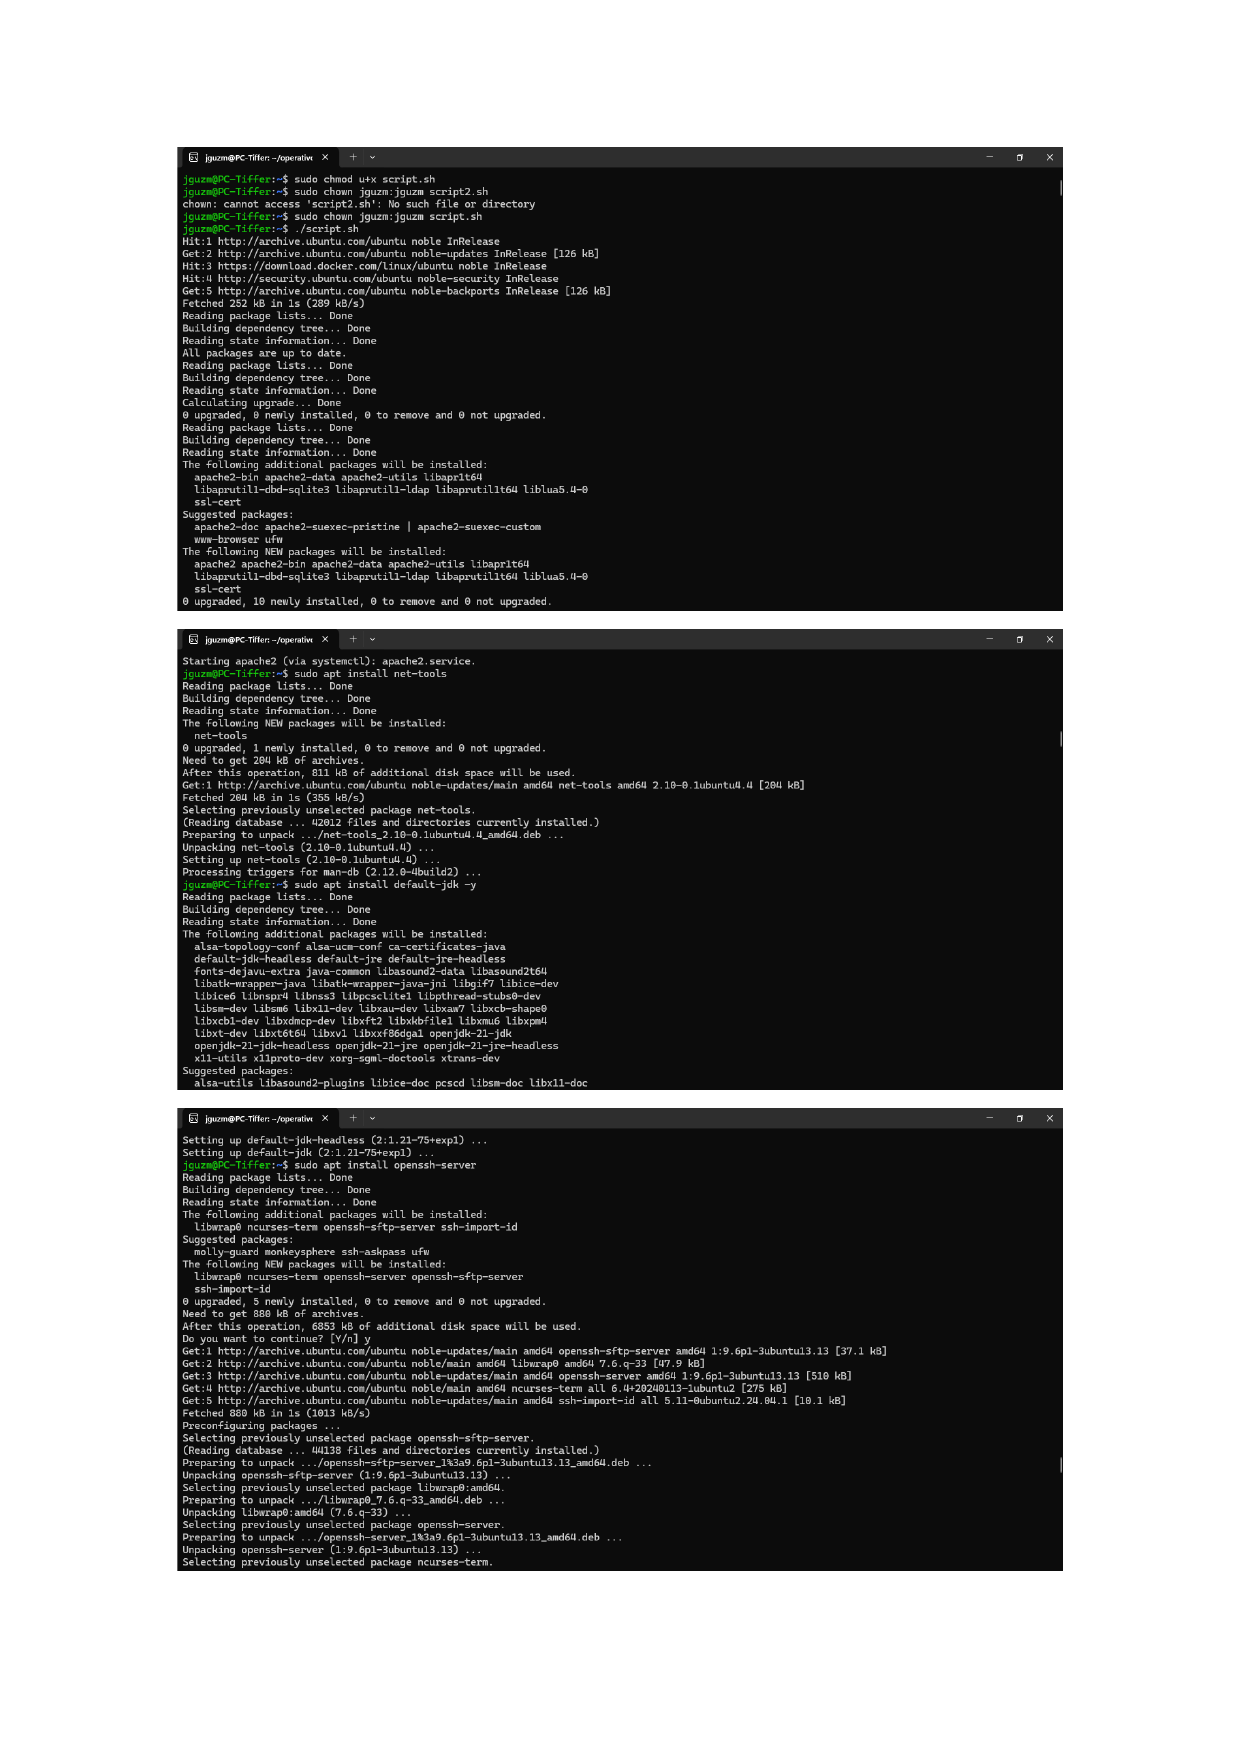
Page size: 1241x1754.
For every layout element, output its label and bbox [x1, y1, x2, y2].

picture [177, 147, 1063, 611]
picture [177, 1108, 1063, 1571]
picture [177, 629, 1063, 1090]
